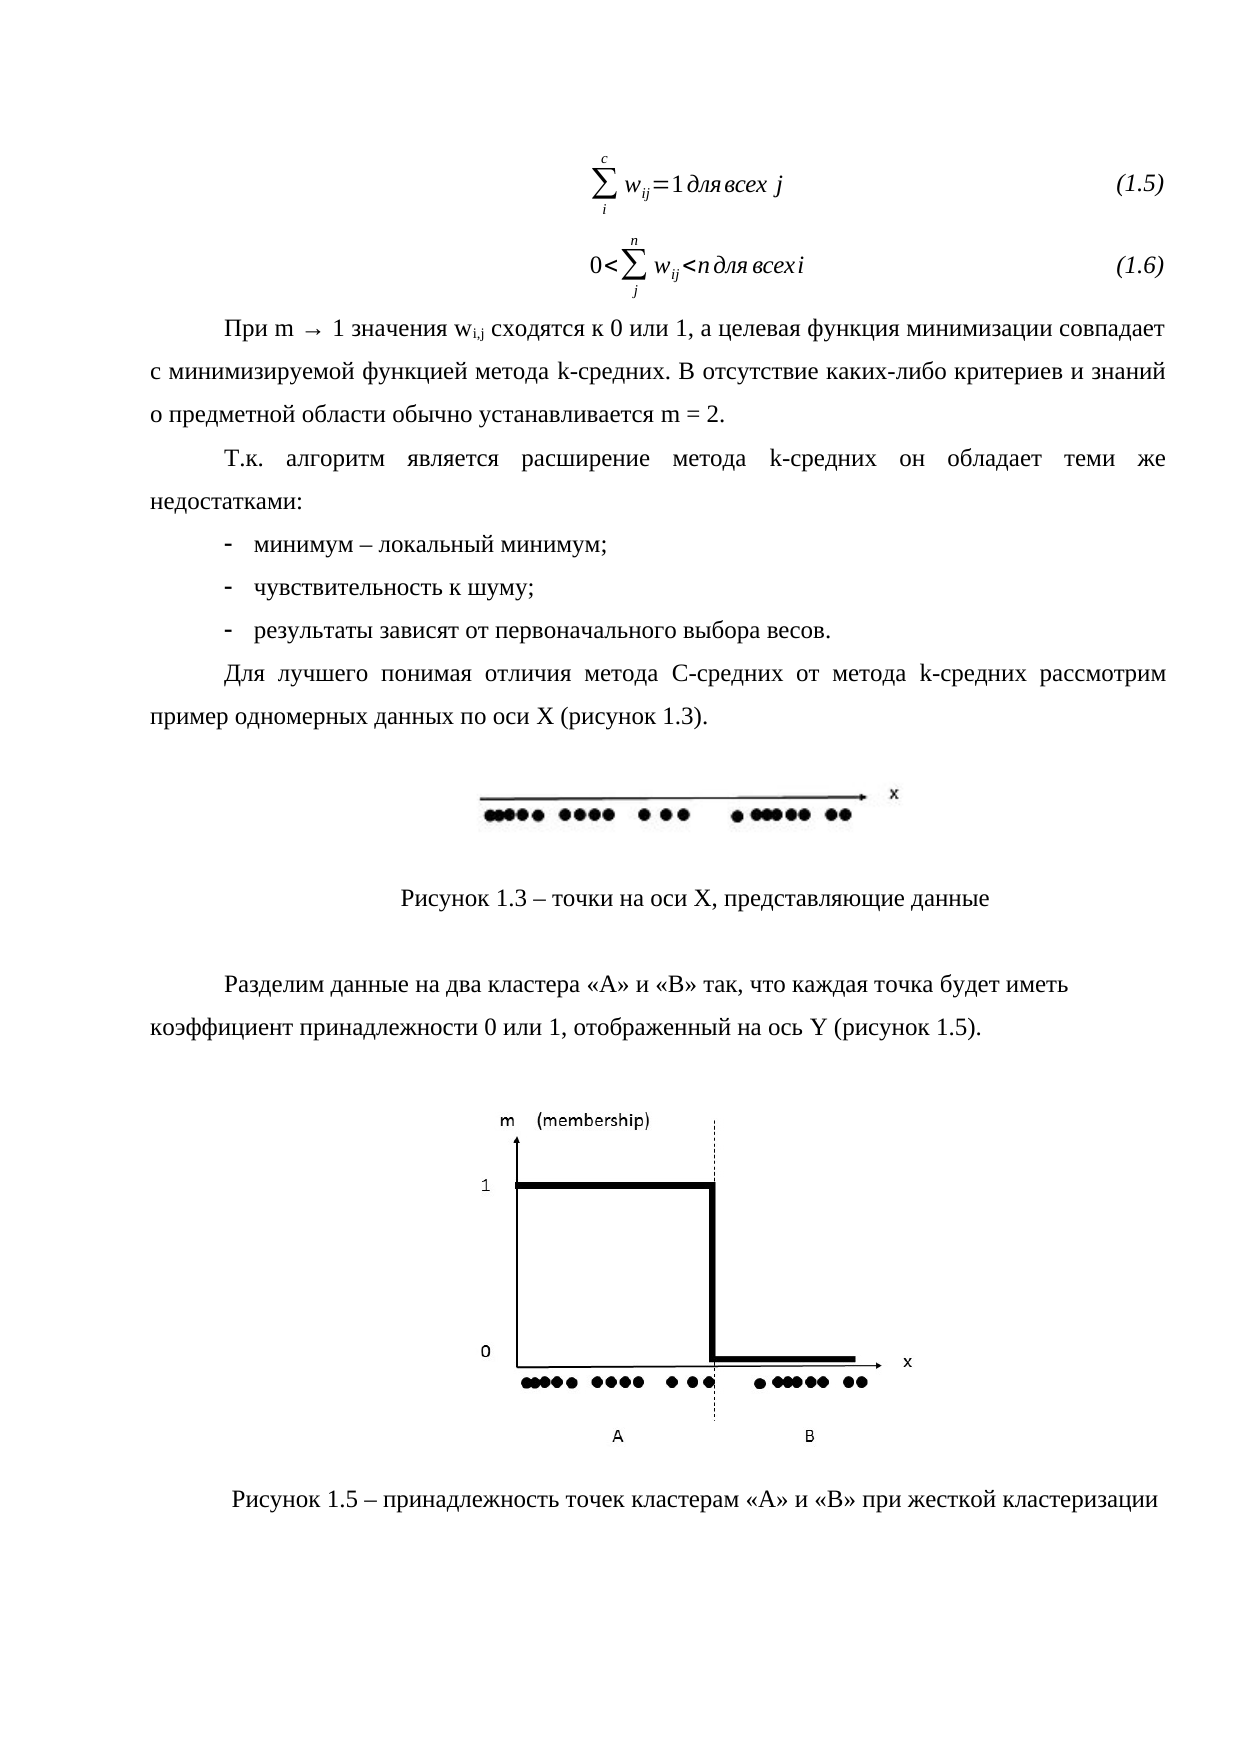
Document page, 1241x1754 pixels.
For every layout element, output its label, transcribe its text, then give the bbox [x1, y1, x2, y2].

list минимум – локальный минимум; [224, 529, 1166, 558]
list результаты зависят от первоначального выбора весов. [224, 615, 1166, 644]
picture [427, 744, 963, 870]
picture [454, 1098, 936, 1472]
list чувствительность к шуму; [224, 572, 1166, 601]
text Т.к. алгоритм является расширение метода k-средних он обладает теми же недостатками: [150, 443, 1166, 514]
text Разделим данные на два кластера «А» и «В» так, что каждая точка будет иметь коэффициент принадлежности 0 или 1, отображенный на ось Y (рисунок 1.5). [150, 969, 1166, 1041]
text Рисунок 1.3 – точки на оси Х, представляющие данные [150, 883, 1166, 911]
text (1.5) [150, 150, 1166, 217]
text Рисунок 1.5 – принадлежность точек кластерам «А» и «В» при жесткой кластеризации [150, 1484, 1166, 1513]
text Для лучшего понимая отличия метода C-средних от метода k-средних рассмотрим пример одномерных данных по оси X (рисунок 1.3). [150, 658, 1166, 730]
text (1.6) [150, 232, 1166, 299]
text При m → 1 значения wi,j сходятся к 0 или 1, а целевая функция минимизации совпадает с минимизируемой функцией метода k-средних. В отсутствие каких-либо критериев и знаний о предметной области обычно устанавливается m = 2. [150, 313, 1166, 428]
